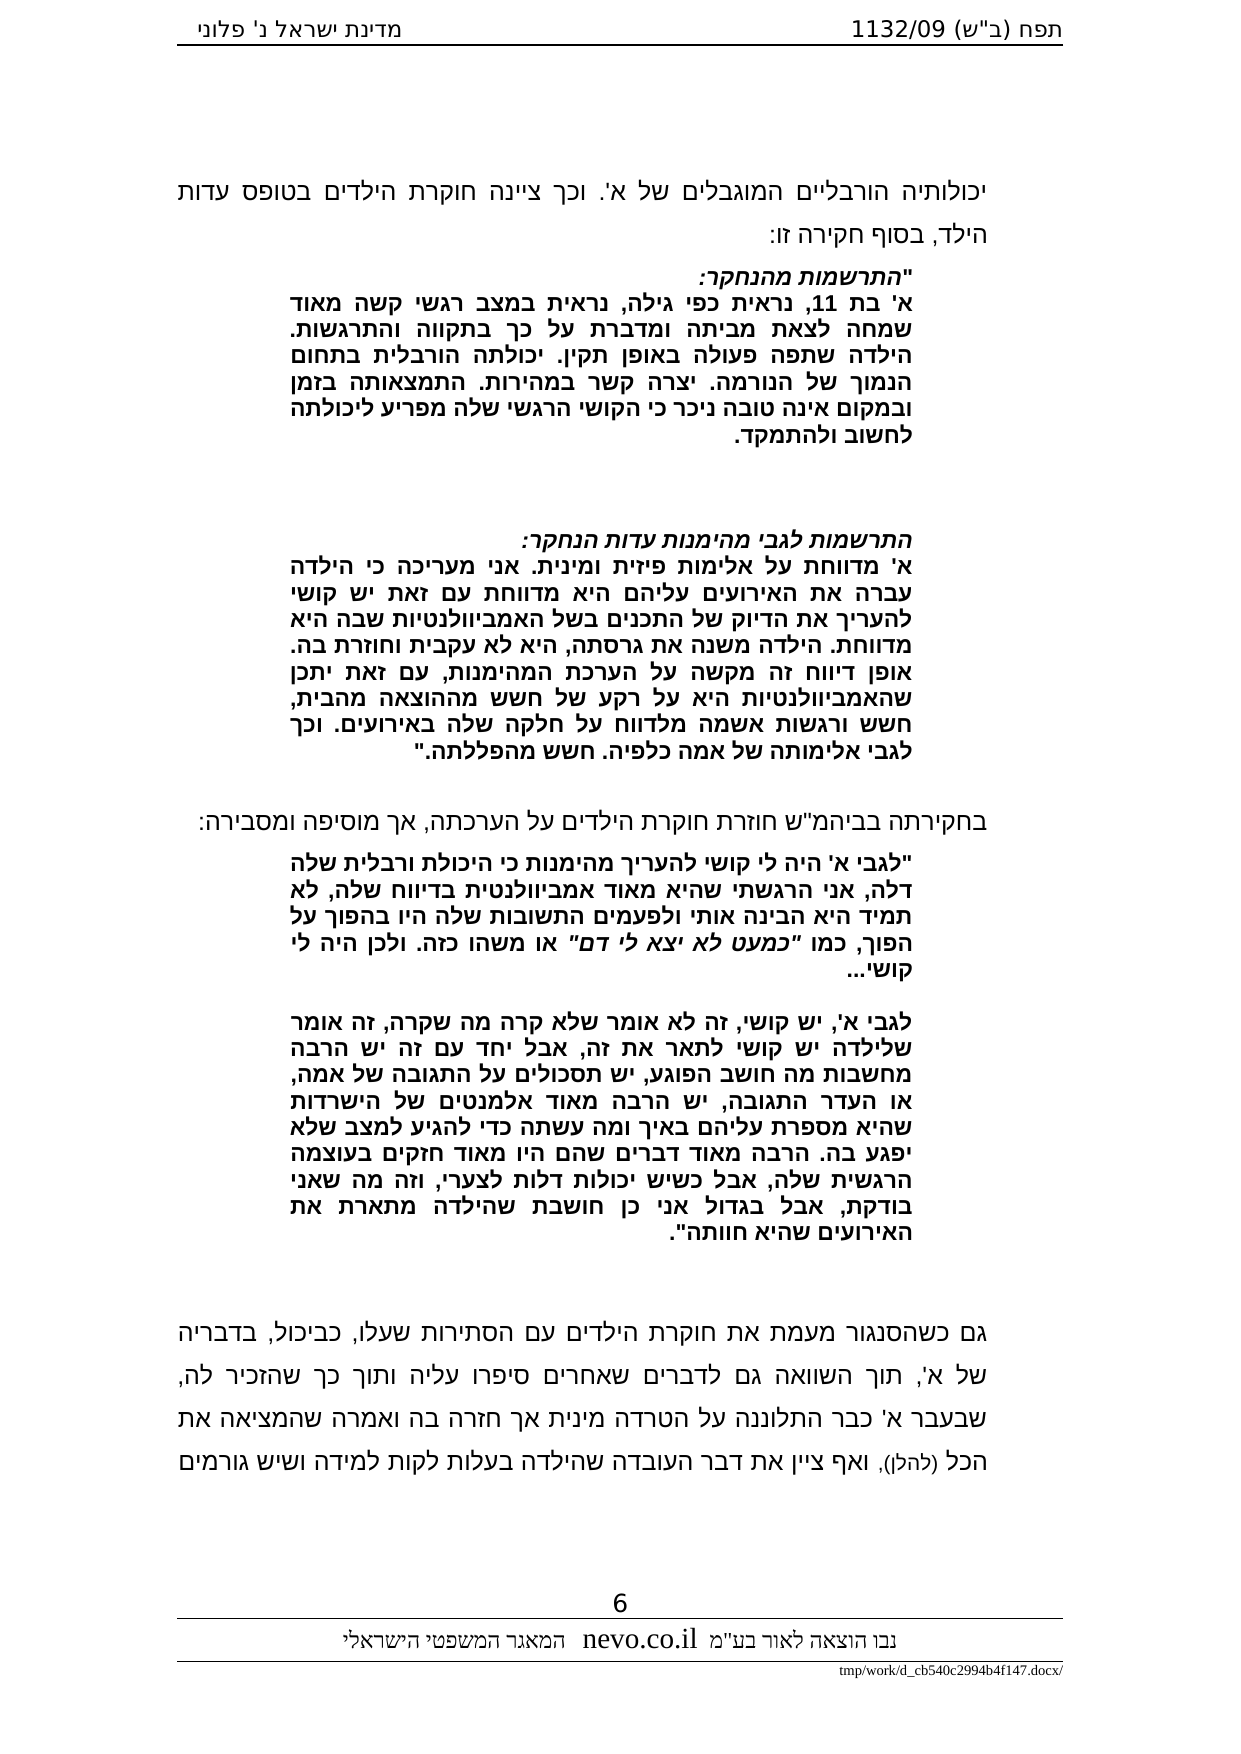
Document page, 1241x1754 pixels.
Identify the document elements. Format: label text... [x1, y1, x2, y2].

text א' מדווחת על אלימות פיזית ומינית. אני מעריכה כי הילדה עברה את האירועים עליהם היא מדווחת עם זאת יש קושי להעריך את הדיוק של התכנים בשל האמביוולנטיות שבה היא מדווחת. הילדה משנה את גרסתה, היא לא עקבית וחוזרת בה. אופן דיווח זה מקשה על הערכת המהימנות, עם זאת יתכן שהאמביוולנטיות היא על רקע של חשש מההוצאה מהבית, חשש ורגשות אשמה מלדווח על חלקה שלה באירועים. וכך לגבי אלימותה של אמה כלפיה. חשש מהפללתה." [290, 553, 913, 764]
text לגבי א', יש קושי, זה לא אומר שלא קרה מה שקרה, זה אומר שלילדה יש קושי לתאר את זה, אבל יחד עם זה יש הרבה מחשבות מה חושב הפוגע, יש תסכולים על התגובה של אמה, או העדר התגובה, יש הרבה מאוד אלמנטים של הישרדות שהיא מספרת עליהם באיך ומה עשתה כדי להגיע למצב שלא יפגע בה. הרבה מאוד דברים שהם היו מאוד חזקים בעוצמה הרגשית שלה, אבל כשיש יכולות דלות לצערי, וזה מה שאני בודקת, אבל בגדול אני כן חושבת שהילדה מתארת את האירועים שהיא חוותה". [290, 1008, 913, 1246]
text התרשמות לגבי מהימנות עדות הנחקר: [177, 527, 988, 553]
text "התרשמות מהנחקר: [177, 263, 1063, 290]
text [177, 1318, 988, 1476]
text "לגבי א' היה לי קושי להעריך מהימנות כי היכולת ורבלית שלה דלה, אני הרגשתי שהיא מאוד אמביוולנטית בדיווח שלה, לא תמיד היא הבינה אותי ולפעמים התשובות שלה היו בהפוך על הפוך, כמו "כמעט לא יצא לי דם" או משהו כזה. ולכן היה לי קושי... [290, 850, 913, 982]
text בחקירתה בביהמ"ש חוזרת חוקרת הילדים על הערכתה, אך מוסיפה ומסבירה: [177, 807, 1063, 836]
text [177, 177, 988, 249]
text א' בת 11, נראית כפי גילה, נראית במצב רגשי קשה מאוד שמחה לצאת מביתה ומדברת על כך בתקווה והתרגשות. הילדה שתפה פעולה באופן תקין. יכולתה הורבלית בתחום הנמוך של הנורמה. יצרה קשר במהירות. התמצאותה בזמן ובמקום אינה טובה ניכר כי הקושי הרגשי שלה מפריע ליכולתה לחשוב ולהתמקד. [290, 290, 913, 448]
